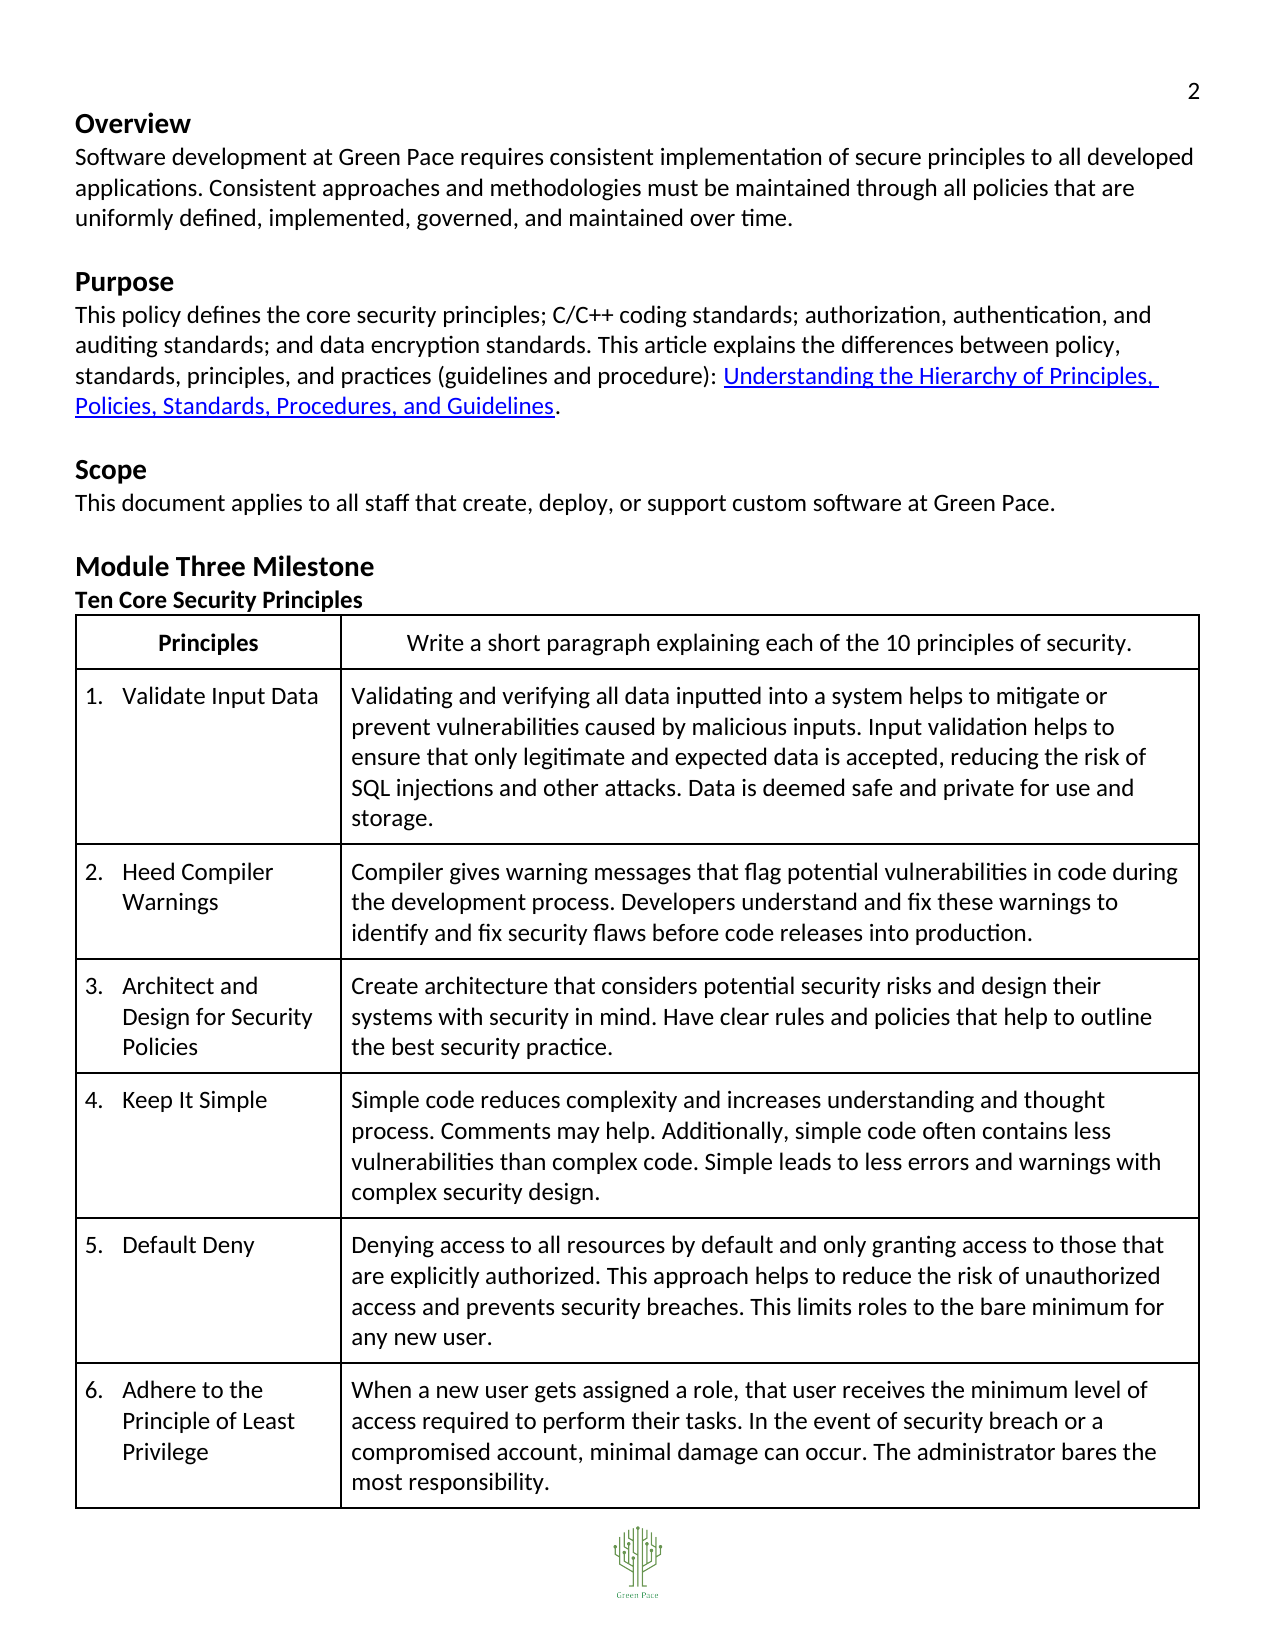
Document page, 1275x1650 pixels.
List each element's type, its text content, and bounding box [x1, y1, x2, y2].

subtitle Scope [75, 451, 1200, 487]
subtitle Module Three Milestone [75, 548, 1200, 584]
table_cell Architect and Design for Security Policies [77, 960, 340, 1072]
table_cell Heed Compiler Warnings [77, 845, 340, 958]
table_cell Default Deny [77, 1219, 340, 1362]
table_cell Validate Input Data [77, 670, 340, 843]
table_cell Simple code reduces complexity and increases understanding and thought process. Comments may help. Additionally, simple code often contains less vulnerabilities than complex code. Simple leads to less errors and warnings with complex security design. [342, 1074, 1198, 1217]
table_cell Compiler gives warning messages that flag potential vulnerabilities in code during the development process. Developers understand and fix these warnings to identify and fix security flaws before code releases into production. [342, 845, 1198, 958]
table_cell Validating and verifying all data inputted into a system helps to mitigate or prevent vulnerabilities caused by malicious inputs. Input validation helps to ensure that only legitimate and expected data is accepted, reducing the risk of SQL injections and other attacks. Data is deemed safe and private for use and storage. [342, 670, 1198, 843]
subtitle Ten Core Security Principles [75, 584, 1200, 614]
table_cell Adhere to the Principle of Least Privilege [77, 1364, 340, 1507]
subtitle Overview [75, 106, 1200, 141]
text Software development at Green Pace requires consistent implementation of secure principles to all developed applications. Consistent approaches and methodologies must be maintained through all policies that are uniformly defined, implemented, governed, and maintained over time. [75, 141, 1200, 233]
table_cell Create architecture that considers potential security risks and design their systems with security in mind. Have clear rules and policies that help to outline the best security practice. [342, 960, 1198, 1072]
text This document applies to all staff that create, deploy, or support custom software at Green Pace. [75, 487, 1200, 518]
table_cell Keep It Simple [77, 1074, 340, 1217]
picture [605, 1521, 670, 1606]
table_header Principles [77, 616, 340, 668]
table_cell When a new user gets assigned a role, that user receives the minimum level of access required to perform their tasks. In the event of security breach or a compromised account, minimal damage can occur. The administrator bares the most responsibility. [342, 1364, 1198, 1507]
text This policy defines the core security principles; C/C++ coding standards; authorization, authentication, and auditing standards; and data encryption standards. This article explains the differences between policy, standards, principles, and practices (guidelines and procedure): Understanding the Hierarchy of Principles, Policies, Standards, Procedures, and Guidelines. [75, 299, 1200, 421]
table_header Write a short paragraph explaining each of the 10 principles of security. [342, 616, 1198, 668]
subtitle Purpose [75, 263, 1200, 299]
table_cell Denying access to all resources by default and only granting access to those that are explicitly authorized. This approach helps to reduce the risk of unauthorized access and prevents security breaches. This limits roles to the bare minimum for any new user. [342, 1219, 1198, 1362]
